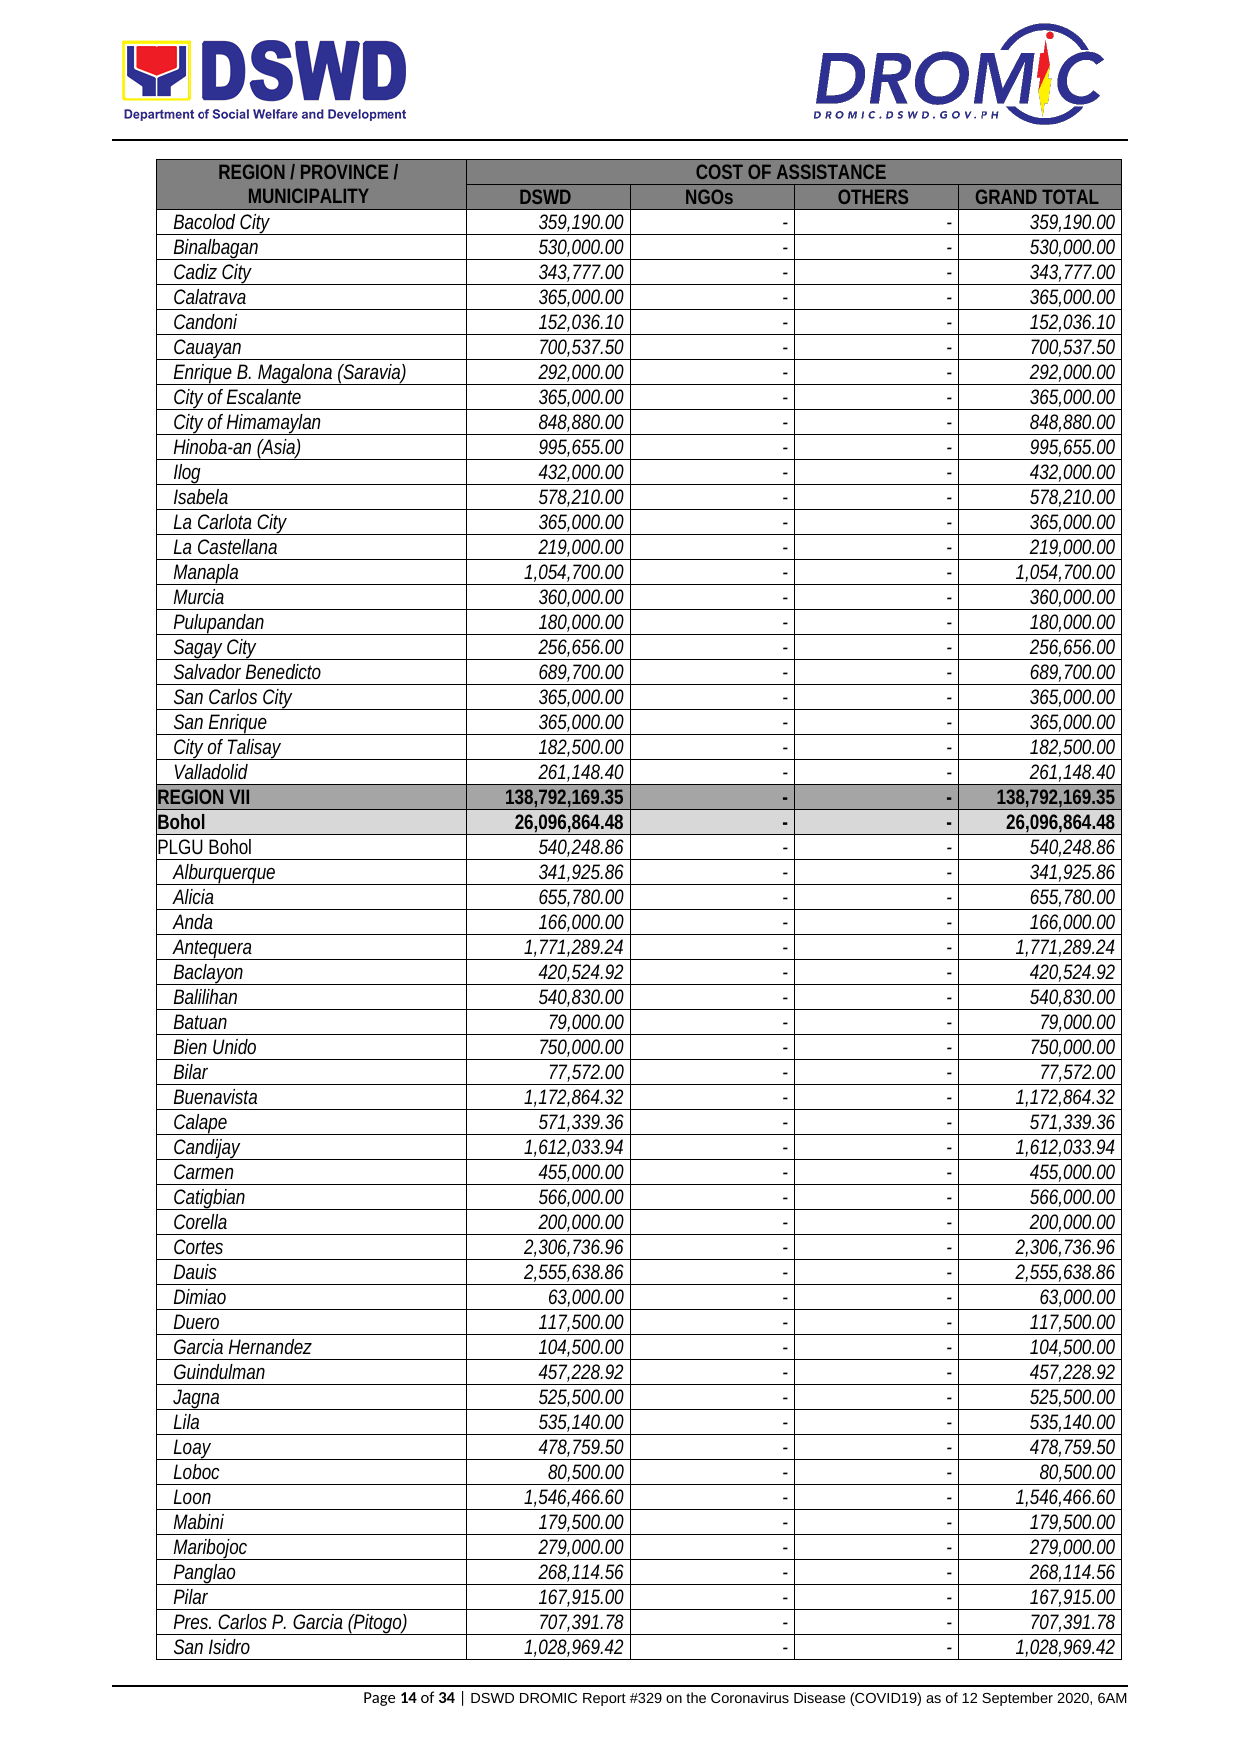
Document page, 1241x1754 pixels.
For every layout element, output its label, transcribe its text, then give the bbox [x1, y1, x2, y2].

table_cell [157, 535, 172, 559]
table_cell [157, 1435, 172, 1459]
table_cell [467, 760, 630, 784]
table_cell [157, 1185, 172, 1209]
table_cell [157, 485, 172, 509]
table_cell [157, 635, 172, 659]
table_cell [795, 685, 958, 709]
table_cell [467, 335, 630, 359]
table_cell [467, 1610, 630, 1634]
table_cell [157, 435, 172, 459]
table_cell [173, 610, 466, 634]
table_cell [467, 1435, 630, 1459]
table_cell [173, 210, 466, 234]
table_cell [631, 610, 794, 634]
table_cell GRAND TOTAL [959, 185, 1121, 209]
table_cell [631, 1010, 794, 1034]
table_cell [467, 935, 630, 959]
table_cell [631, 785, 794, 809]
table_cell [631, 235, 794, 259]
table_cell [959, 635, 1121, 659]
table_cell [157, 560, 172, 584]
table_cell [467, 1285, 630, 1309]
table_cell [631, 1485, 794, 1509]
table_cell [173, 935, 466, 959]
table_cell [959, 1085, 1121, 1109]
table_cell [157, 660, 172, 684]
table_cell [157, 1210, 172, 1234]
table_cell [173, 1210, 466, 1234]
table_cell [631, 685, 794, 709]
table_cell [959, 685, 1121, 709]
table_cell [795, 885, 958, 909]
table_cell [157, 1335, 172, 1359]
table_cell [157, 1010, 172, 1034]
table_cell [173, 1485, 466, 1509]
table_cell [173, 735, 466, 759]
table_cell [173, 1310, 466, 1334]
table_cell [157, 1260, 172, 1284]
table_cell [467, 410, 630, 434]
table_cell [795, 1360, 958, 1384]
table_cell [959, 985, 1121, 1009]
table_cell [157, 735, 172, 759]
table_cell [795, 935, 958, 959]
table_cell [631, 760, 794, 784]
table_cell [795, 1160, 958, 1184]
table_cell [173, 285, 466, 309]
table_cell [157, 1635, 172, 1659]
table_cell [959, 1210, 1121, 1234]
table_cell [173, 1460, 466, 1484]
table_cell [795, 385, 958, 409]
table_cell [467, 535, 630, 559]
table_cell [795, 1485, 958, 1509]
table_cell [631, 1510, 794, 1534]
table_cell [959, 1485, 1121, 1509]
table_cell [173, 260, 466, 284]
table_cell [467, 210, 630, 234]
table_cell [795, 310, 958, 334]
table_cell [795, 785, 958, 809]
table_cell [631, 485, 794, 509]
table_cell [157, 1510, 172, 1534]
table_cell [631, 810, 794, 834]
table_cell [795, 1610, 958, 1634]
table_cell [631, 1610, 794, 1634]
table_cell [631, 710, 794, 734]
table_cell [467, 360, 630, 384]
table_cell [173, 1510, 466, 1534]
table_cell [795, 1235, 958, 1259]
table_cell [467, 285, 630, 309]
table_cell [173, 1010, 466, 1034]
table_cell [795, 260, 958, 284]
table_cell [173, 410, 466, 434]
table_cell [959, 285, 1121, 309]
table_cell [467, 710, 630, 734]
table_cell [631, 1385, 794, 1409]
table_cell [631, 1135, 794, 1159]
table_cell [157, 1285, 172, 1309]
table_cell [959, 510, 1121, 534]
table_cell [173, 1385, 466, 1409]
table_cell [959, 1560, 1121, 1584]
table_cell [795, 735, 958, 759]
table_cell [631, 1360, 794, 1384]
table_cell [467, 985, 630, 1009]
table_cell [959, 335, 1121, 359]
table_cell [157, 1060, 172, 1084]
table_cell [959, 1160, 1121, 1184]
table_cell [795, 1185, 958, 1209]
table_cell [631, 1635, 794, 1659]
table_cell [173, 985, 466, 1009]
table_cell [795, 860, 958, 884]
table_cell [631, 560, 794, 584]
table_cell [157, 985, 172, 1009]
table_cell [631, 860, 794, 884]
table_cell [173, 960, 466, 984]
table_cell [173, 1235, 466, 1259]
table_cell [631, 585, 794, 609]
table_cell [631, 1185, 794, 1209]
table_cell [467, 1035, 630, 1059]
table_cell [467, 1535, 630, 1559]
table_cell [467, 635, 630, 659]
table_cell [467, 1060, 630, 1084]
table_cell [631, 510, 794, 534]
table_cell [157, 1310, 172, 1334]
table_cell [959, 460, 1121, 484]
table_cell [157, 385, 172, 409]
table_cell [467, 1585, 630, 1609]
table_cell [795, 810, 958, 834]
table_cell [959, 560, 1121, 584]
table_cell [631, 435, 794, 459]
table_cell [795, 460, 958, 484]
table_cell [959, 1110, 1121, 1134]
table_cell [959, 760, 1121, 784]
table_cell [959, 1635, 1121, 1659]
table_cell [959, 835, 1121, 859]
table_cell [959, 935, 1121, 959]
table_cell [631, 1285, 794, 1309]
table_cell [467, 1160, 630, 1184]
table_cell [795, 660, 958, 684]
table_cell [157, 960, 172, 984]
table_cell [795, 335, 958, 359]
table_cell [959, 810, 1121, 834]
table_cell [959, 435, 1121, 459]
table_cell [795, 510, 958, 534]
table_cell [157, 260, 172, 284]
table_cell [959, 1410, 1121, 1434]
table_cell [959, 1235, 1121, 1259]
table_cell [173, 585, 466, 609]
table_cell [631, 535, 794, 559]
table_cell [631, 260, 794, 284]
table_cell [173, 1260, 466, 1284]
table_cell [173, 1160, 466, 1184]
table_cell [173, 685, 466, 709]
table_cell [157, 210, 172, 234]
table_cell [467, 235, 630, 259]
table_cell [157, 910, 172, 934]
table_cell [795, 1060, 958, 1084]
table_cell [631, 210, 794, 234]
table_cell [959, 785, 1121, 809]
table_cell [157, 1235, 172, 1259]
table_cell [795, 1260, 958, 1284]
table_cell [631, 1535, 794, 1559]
table_cell OTHERS [795, 185, 958, 209]
table_cell NGOs [631, 185, 794, 209]
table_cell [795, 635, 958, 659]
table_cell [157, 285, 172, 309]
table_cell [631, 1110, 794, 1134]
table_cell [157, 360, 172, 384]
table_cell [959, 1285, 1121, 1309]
picture [781, 23, 1133, 125]
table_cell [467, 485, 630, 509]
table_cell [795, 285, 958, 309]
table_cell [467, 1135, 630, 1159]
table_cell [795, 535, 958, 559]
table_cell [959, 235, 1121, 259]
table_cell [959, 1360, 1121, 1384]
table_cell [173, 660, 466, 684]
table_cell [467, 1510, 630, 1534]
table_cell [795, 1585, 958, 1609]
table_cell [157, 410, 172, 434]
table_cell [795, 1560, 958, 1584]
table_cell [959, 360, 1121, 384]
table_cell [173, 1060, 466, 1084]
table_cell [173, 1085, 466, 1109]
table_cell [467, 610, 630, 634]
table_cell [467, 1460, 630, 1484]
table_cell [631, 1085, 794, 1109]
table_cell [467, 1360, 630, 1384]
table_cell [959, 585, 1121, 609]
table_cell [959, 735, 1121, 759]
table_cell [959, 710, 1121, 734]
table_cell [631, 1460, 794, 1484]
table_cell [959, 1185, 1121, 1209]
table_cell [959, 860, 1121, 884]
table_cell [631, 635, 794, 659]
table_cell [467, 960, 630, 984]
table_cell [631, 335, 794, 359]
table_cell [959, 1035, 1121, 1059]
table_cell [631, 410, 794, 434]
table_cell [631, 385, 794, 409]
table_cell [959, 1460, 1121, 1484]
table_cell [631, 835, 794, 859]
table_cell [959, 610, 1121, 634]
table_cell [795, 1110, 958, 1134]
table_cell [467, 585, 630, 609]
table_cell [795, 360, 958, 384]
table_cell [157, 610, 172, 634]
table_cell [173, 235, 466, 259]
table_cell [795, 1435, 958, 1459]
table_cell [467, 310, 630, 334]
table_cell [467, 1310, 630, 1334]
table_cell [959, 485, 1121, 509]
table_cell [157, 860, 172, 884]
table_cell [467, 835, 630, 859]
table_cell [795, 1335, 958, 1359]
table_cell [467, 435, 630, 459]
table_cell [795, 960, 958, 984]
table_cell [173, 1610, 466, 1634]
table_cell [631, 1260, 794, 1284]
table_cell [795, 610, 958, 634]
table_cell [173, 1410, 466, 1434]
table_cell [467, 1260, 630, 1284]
picture [112, 37, 416, 125]
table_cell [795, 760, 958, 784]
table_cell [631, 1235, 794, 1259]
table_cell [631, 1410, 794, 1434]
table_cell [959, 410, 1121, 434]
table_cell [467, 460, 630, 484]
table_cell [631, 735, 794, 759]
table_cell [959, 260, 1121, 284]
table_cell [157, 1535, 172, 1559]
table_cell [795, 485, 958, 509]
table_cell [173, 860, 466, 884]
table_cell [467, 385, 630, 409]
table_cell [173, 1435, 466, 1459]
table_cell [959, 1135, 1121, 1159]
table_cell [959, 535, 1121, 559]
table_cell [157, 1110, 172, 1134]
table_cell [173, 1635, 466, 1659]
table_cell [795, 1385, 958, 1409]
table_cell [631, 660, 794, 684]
table_header COST OF ASSISTANCE [467, 160, 1121, 184]
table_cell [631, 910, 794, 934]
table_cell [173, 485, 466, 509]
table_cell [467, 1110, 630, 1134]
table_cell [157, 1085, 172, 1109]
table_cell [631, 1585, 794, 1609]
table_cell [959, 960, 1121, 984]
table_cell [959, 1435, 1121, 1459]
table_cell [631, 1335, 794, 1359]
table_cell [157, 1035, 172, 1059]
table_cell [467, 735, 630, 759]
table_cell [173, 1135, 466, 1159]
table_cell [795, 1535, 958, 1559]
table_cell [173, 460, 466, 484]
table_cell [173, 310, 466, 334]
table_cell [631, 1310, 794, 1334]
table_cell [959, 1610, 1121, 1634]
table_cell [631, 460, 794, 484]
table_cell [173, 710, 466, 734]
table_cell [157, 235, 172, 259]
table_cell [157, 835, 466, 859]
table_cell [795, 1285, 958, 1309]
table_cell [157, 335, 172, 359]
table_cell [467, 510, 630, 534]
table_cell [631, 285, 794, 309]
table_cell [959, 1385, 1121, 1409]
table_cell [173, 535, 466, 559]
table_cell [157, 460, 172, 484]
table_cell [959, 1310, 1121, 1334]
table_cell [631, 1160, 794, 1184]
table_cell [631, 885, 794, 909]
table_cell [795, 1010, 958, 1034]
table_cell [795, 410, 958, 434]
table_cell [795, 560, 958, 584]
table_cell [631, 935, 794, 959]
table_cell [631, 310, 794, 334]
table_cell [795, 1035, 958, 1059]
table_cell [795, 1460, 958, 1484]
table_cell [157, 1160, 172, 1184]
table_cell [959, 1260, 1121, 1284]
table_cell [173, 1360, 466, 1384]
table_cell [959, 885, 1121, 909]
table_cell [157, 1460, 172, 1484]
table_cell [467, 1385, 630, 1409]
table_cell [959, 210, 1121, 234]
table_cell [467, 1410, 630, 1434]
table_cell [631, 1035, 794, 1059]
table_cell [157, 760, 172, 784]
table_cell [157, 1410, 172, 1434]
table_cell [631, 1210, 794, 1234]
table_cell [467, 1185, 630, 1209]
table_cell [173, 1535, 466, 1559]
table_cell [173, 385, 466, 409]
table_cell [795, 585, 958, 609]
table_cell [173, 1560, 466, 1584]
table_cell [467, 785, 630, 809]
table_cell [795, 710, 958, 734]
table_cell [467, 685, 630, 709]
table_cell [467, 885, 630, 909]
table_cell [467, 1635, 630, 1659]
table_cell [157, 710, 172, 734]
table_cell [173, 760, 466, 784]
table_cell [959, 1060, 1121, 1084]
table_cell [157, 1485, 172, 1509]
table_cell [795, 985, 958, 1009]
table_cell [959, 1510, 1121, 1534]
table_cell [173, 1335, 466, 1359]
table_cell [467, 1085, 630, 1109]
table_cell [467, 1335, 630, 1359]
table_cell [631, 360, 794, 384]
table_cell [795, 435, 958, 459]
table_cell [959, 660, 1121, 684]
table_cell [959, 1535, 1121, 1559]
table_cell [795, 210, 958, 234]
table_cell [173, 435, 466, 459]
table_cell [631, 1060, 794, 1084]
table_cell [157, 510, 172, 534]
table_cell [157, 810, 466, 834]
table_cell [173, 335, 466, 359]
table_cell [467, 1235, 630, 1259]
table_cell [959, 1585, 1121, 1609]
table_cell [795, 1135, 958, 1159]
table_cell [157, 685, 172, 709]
table_header REGION / PROVINCE / MUNICIPALITY [157, 160, 466, 209]
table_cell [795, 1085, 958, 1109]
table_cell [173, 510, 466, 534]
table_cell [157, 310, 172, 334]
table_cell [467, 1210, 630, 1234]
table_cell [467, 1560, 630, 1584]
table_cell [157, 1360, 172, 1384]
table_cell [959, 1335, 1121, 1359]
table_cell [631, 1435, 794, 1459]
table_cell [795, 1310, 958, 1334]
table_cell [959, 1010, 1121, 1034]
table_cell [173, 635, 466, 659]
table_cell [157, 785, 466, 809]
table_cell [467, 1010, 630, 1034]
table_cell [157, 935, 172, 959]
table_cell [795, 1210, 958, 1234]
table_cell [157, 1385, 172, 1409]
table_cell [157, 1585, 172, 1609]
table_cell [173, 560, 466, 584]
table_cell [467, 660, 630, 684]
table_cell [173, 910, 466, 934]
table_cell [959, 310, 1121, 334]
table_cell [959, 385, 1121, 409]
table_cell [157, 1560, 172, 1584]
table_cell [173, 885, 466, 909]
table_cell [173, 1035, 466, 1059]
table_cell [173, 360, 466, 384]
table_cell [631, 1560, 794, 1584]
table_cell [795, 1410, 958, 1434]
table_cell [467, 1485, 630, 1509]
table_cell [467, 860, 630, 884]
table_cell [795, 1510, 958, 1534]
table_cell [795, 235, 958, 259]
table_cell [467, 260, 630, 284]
table_cell DSWD [467, 185, 630, 209]
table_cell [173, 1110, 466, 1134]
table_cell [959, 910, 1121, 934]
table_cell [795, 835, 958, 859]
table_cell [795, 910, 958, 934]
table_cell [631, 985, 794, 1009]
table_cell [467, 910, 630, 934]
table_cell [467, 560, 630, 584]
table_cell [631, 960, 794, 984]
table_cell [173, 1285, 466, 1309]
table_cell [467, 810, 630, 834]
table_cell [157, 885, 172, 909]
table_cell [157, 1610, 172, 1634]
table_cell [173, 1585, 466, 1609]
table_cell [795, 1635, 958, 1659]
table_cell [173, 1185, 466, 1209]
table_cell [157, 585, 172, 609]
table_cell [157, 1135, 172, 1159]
